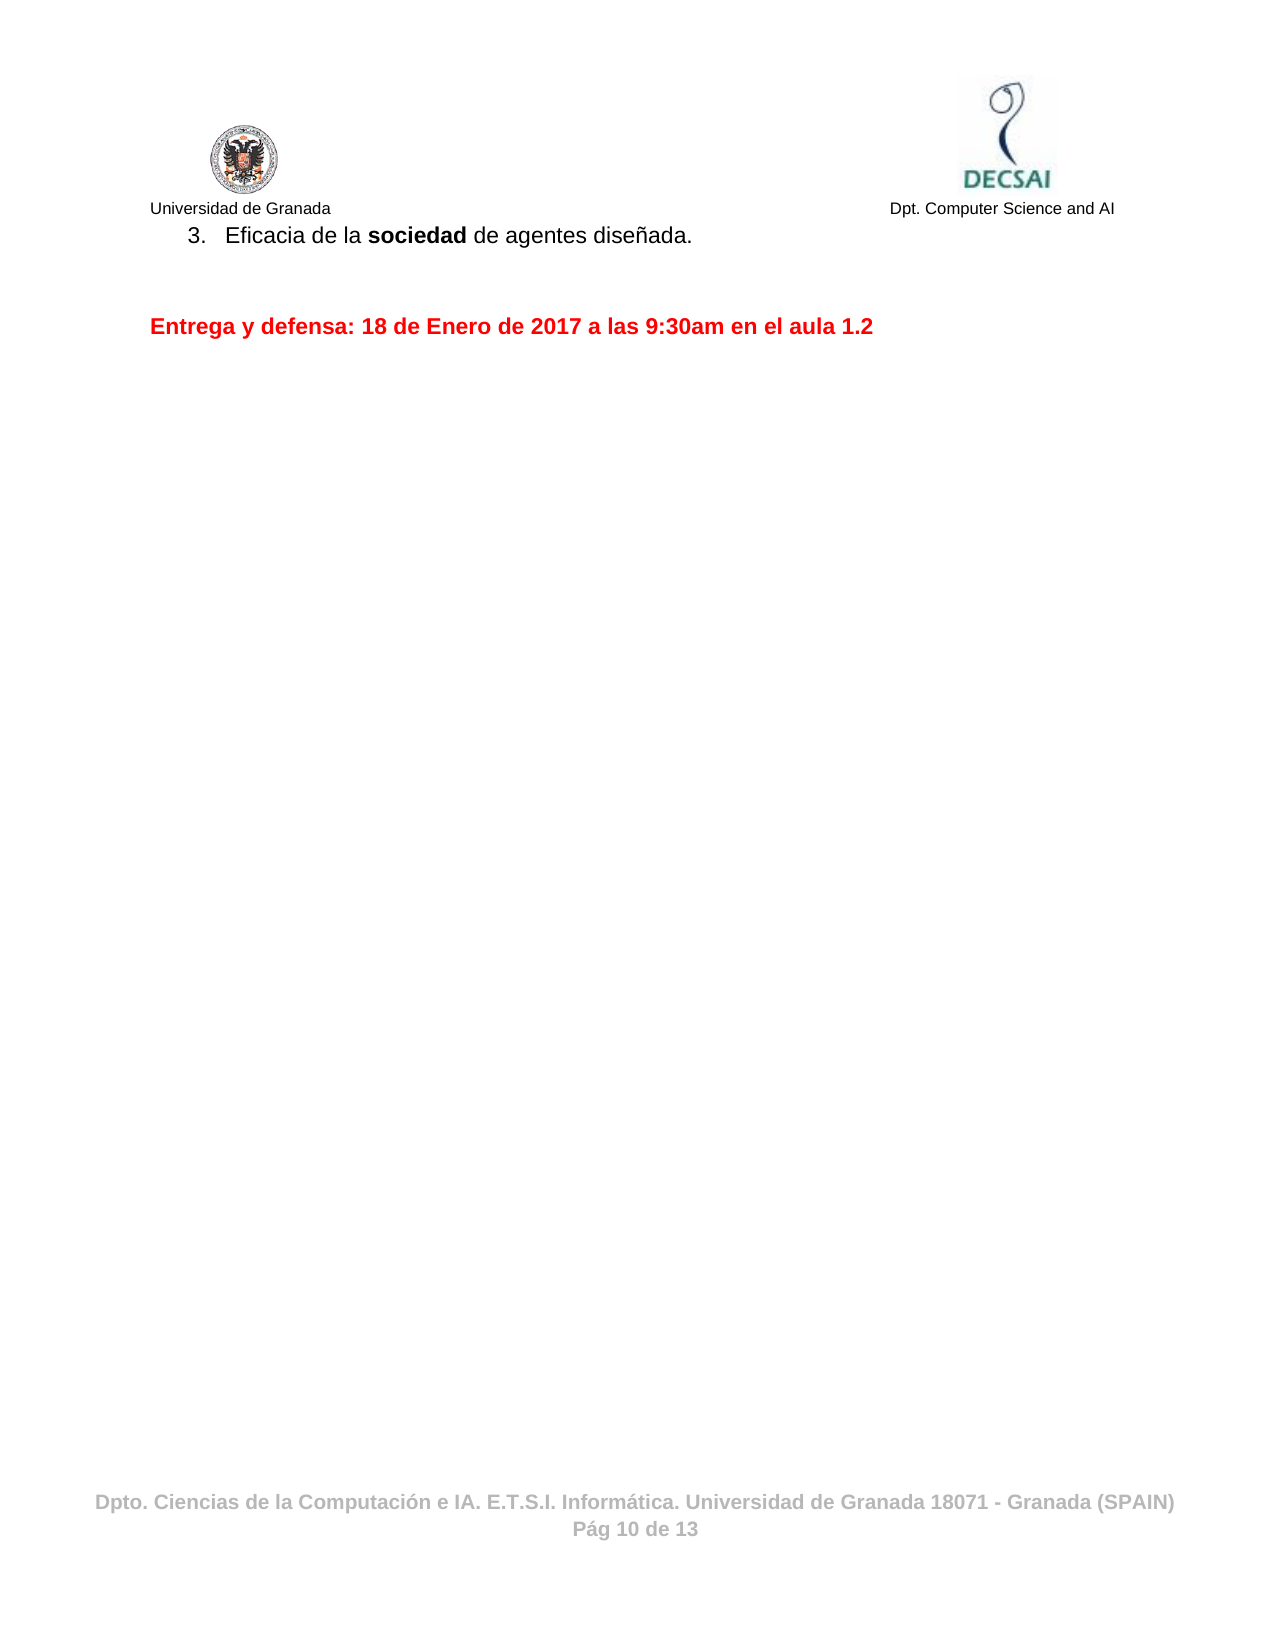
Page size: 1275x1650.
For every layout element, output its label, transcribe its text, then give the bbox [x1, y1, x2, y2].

picture [207, 123, 280, 196]
picture [957, 75, 1058, 196]
list Eficacia de la sociedad de agentes diseñada. [187, 222, 1125, 248]
text Entrega y defensa: 18 de Enero de 2017 a las 9:30am en el aula 1.2 [150, 313, 1125, 339]
